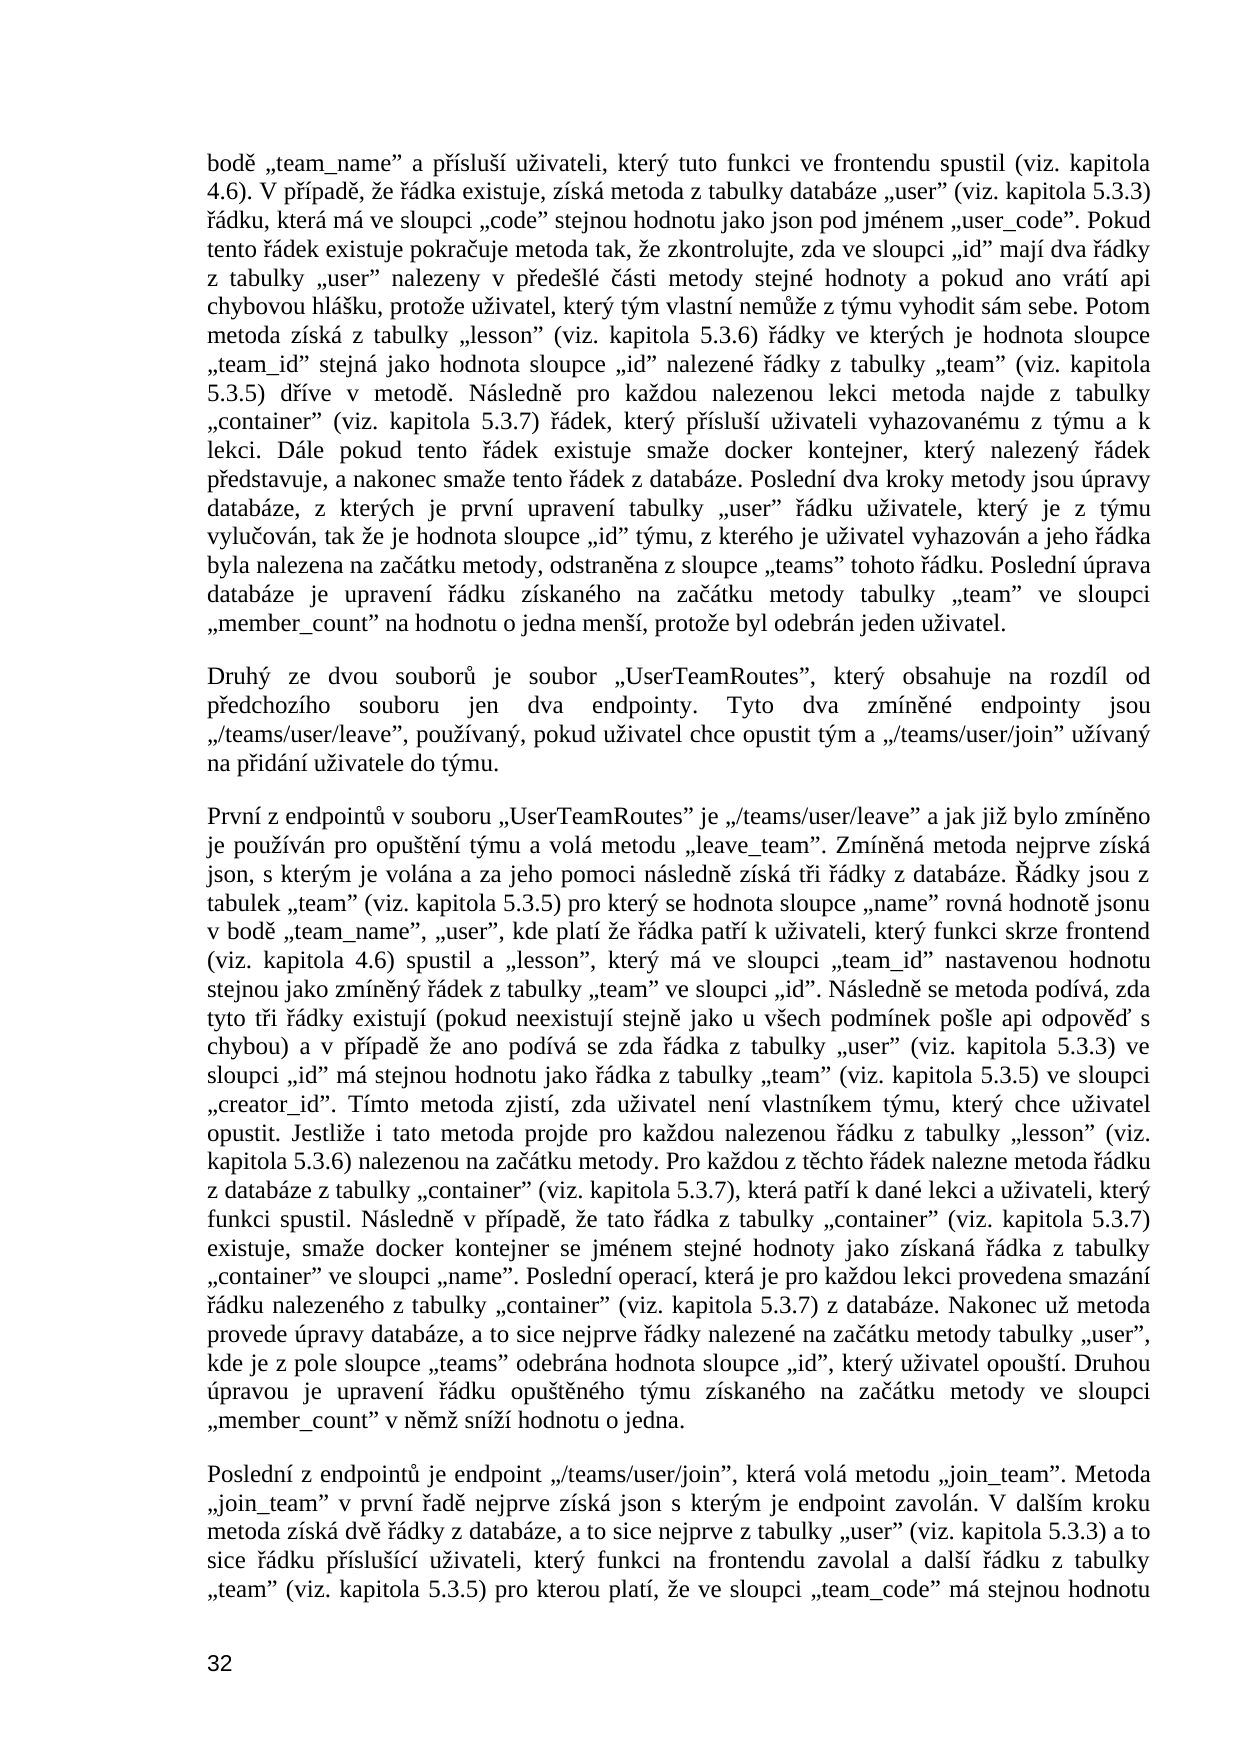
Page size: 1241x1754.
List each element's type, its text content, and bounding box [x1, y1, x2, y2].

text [207, 1459, 1152, 1603]
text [207, 148, 1152, 636]
text Druhý ze dvou souborů je soubor „UserTeamRoutes”, který obsahuje na rozdíl od předchozího souboru jen dva endpointy. Tyto dva zmíněné endpointy jsou „/teams/user/leave”, používaný, pokud uživatel chce opustit tým a „/teams/user/join” užívaný na přidání uživatele do týmu. [207, 661, 1152, 776]
text První z endpointů v souboru „UserTeamRoutes” je „/teams/user/leave” a jak již bylo zmíněno je používán pro opuštění týmu a volá metodu „leave_team”. Zmíněná metoda nejprve získá json, s kterým je volána a za jeho pomoci následně získá tři řádky z databáze. Řádky jsou z tabulek „team” (viz. kapitola 5.3.5) pro který se hodnota sloupce „name” rovná hodnotě jsonu v bodě „team_name”, „user”, kde platí že řádka patří k uživateli, který funkci skrze frontend (viz. kapitola 4.6) spustil a „lesson”, který má ve sloupci „team_id” nastavenou hodnotu stejnou jako zmíněný řádek z tabulky „team” ve sloupci „id”. Následně se metoda podívá, zda tyto tři řádky existují (pokud neexistují stejně jako u všech podmínek pošle api odpověď s chybou) a v případě že ano podívá se zda řádka z tabulky „user” (viz. kapitola 5.3.3) ve sloupci „id” má stejnou hodnotu jako řádka z tabulky „team” (viz. kapitola 5.3.5) ve sloupci „creator_id”. Tímto metoda zjistí, zda uživatel není vlastníkem týmu, který chce uživatel opustit. Jestliže i tato metoda projde pro každou nalezenou řádku z tabulky „lesson” (viz. kapitola 5.3.6) nalezenou na začátku metody. Pro každou z těchto řádek nalezne metoda řádku z databáze z tabulky „container” (viz. kapitola 5.3.7), která patří k dané lekci a uživateli, který funkci spustil. Následně v případě, že tato řádka z tabulky „container” (viz. kapitola 5.3.7) existuje, smaže docker kontejner se jménem stejné hodnoty jako získaná řádka z tabulky „container” ve sloupci „name”. Poslední operací, která je pro každou lekci provedena smazání řádku nalezeného z tabulky „container” (viz. kapitola 5.3.7) z databáze. Nakonec už metoda provede úpravy databáze, a to sice nejprve řádky nalezené na začátku metody tabulky „user”, kde je z pole sloupce „teams” odebrána hodnota sloupce „id”, který uživatel opouští. Druhou úpravou je upravení řádku opuštěného týmu získaného na začátku metody ve sloupci „member_count” v němž sníží hodnotu o jedna. [207, 801, 1152, 1434]
